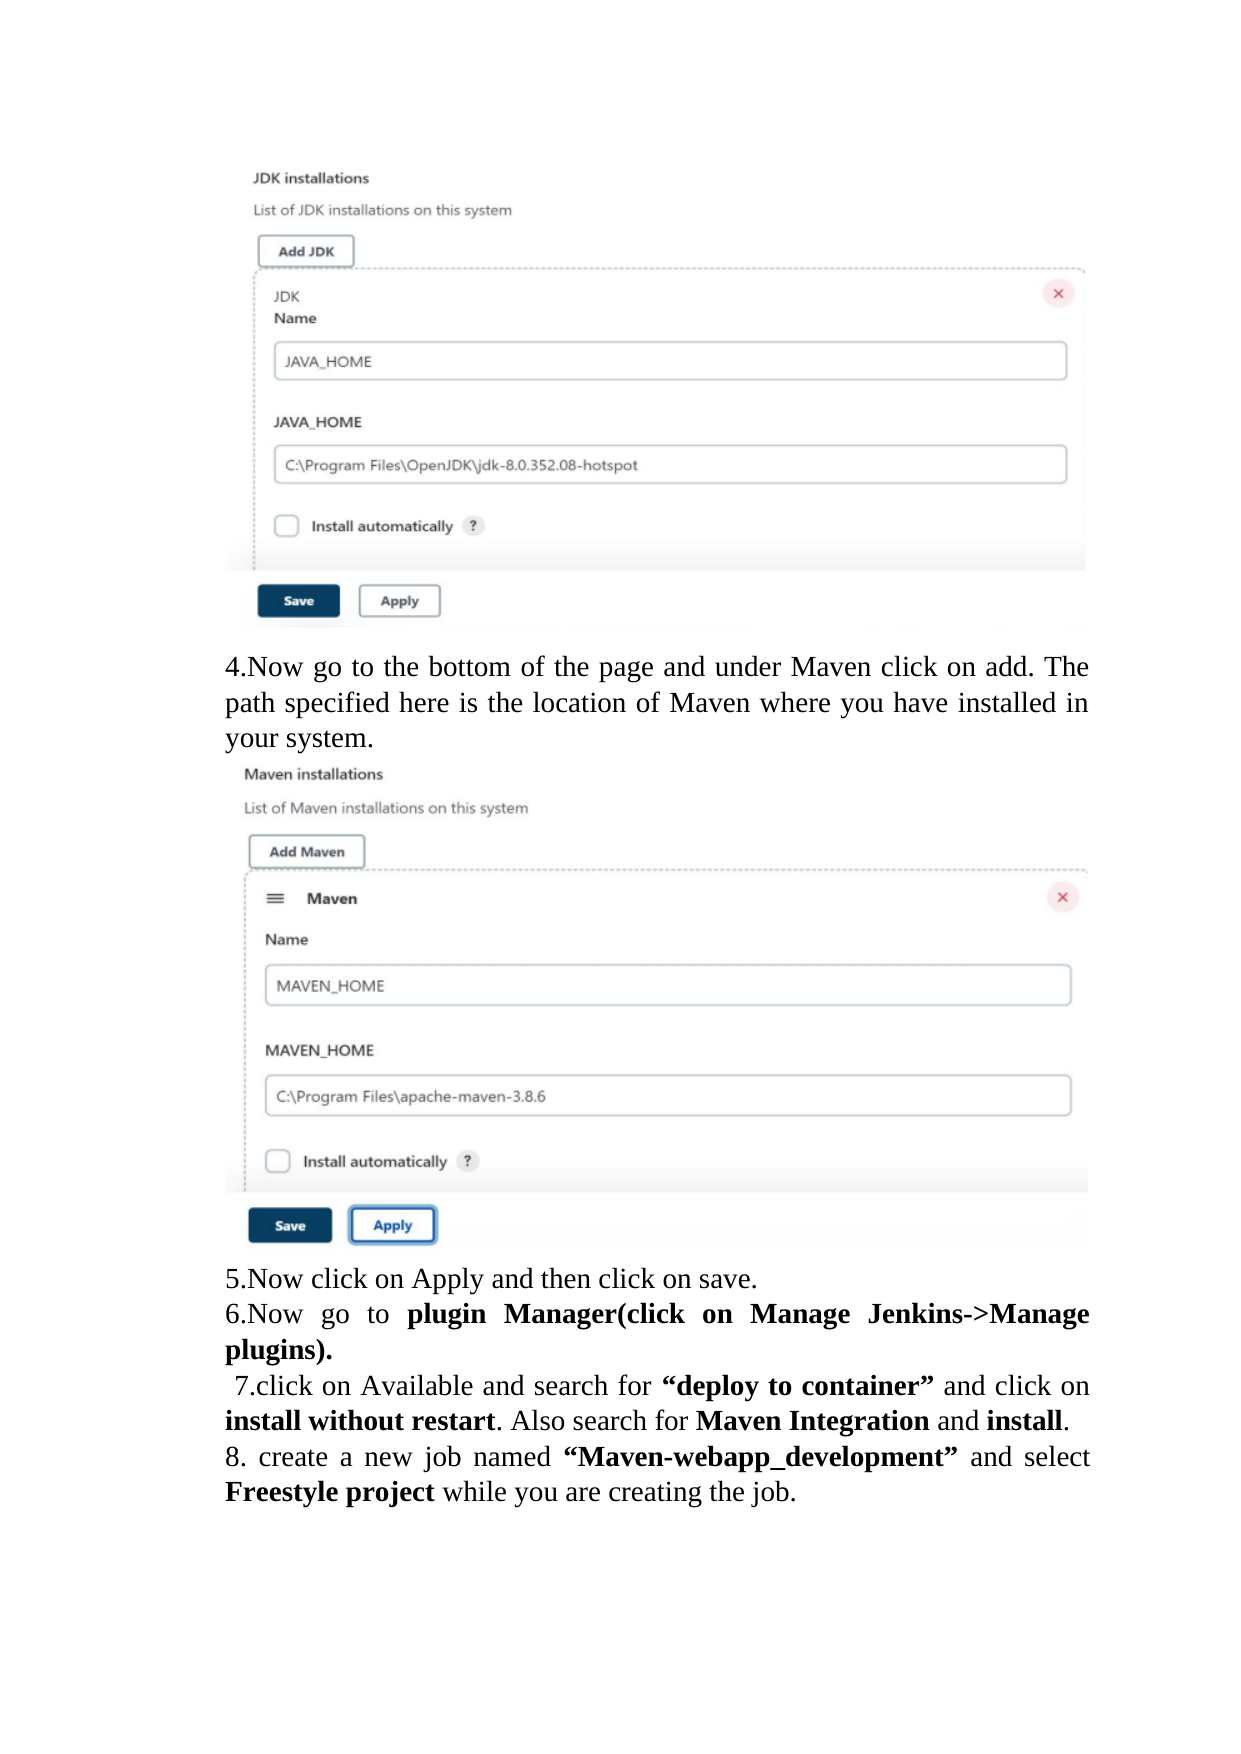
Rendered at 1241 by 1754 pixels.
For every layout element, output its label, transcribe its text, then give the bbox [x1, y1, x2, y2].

list 7.click on Available and search for “deploy to container” and click on install without restart. Also search for Maven Integration and install. [225, 1368, 1090, 1437]
picture [225, 150, 1164, 648]
list 8. create a new job named “Maven-webapp_development” and select Freestyle project while you are creating the job. [225, 1439, 1090, 1508]
list 4.Now go to the bottom of the page and under Maven click on add. The path specified here is the location of Maven where you have installed in your system. [225, 649, 1090, 754]
list 5.Now click on Apply and then click on save. [225, 1261, 1090, 1295]
picture [225, 755, 1138, 1260]
list 6.Now go to plugin Manager(click on Manage Jenkins->Manage plugins). [225, 1297, 1090, 1366]
